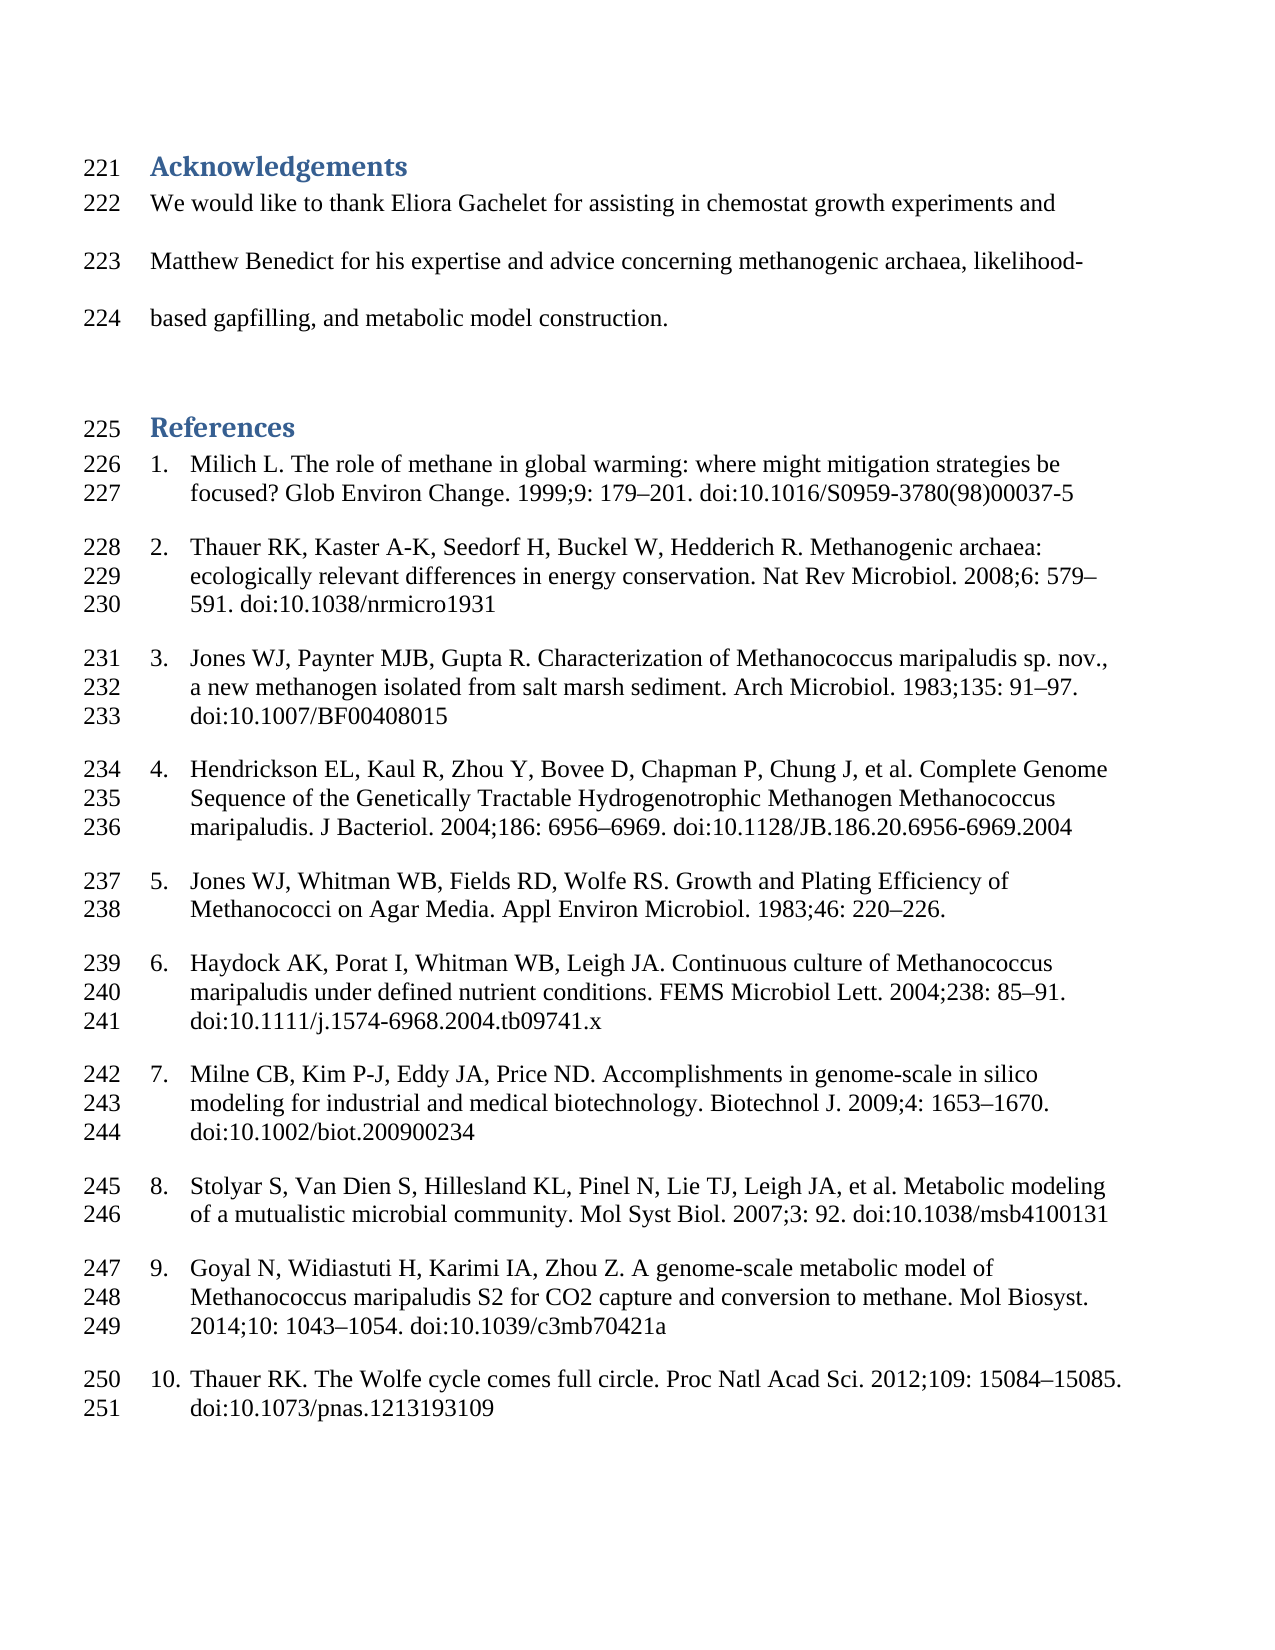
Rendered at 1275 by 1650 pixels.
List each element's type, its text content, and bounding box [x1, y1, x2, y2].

subtitle Acknowledgements [150, 150, 1125, 183]
text 4. Hendrickson EL, Kaul R, Zhou Y, Bovee D, Chapman P, Chung J, et al. Complete Genome Sequence of the Genetically Tractable Hydrogenotrophic Methanogen Methanococcus maripaludis. J Bacteriol. 2004;186: 6956–6969. doi:10.1128/JB.186.20.6956-6969.2004 [150, 754, 1125, 841]
text We would like to thank Eliora Gachelet for assisting in chemostat growth experiments and Matthew Benedict for his expertise and advice concerning methanogenic archaea, likelihood-based gapfilling, and metabolic model construction. [150, 188, 1125, 332]
text 3. Jones WJ, Paynter MJB, Gupta R. Characterization of Methanococcus maripaludis sp. nov., a new methanogen isolated from salt marsh sediment. Arch Microbiol. 1983;135: 91–97. doi:10.1007/BF00408015 [150, 643, 1125, 729]
subtitle References [150, 411, 1125, 444]
text 10. Thauer RK. The Wolfe cycle comes full circle. Proc Natl Acad Sci. 2012;109: 15084–15085. doi:10.1073/pnas.1213193109 [150, 1364, 1125, 1422]
text 6. Haydock AK, Porat I, Whitman WB, Leigh JA. Continuous culture of Methanococcus maripaludis under defined nutrient conditions. FEMS Microbiol Lett. 2004;238: 85–91. doi:10.1111/j.1574-6968.2004.tb09741.x [150, 948, 1125, 1034]
text 7. Milne CB, Kim P-J, Eddy JA, Price ND. Accomplishments in genome-scale in silico modeling for industrial and medical biotechnology. Biotechnol J. 2009;4: 1653–1670. doi:10.1002/biot.200900234 [150, 1059, 1125, 1146]
text 8. Stolyar S, Van Dien S, Hillesland KL, Pinel N, Lie TJ, Leigh JA, et al. Metabolic modeling of a mutualistic microbial community. Mol Syst Biol. 2007;3: 92. doi:10.1038/msb4100131 [150, 1171, 1125, 1228]
text 1. Milich L. The role of methane in global warming: where might mitigation strategies be focused? Glob Environ Change. 1999;9: 179–201. doi:10.1016/S0959-3780(98)00037-5 [150, 449, 1125, 507]
text 5. Jones WJ, Whitman WB, Fields RD, Wolfe RS. Growth and Plating Efficiency of Methanococci on Agar Media. Appl Environ Microbiol. 1983;46: 220–226. [150, 866, 1125, 923]
text 9. Goyal N, Widiastuti H, Karimi IA, Zhou Z. A genome-scale metabolic model of Methanococcus maripaludis S2 for CO2 capture and conversion to methane. Mol Biosyst. 2014;10: 1043–1054. doi:10.1039/c3mb70421a [150, 1253, 1125, 1339]
text 2. Thauer RK, Kaster A-K, Seedorf H, Buckel W, Hedderich R. Methanogenic archaea: ecologically relevant differences in energy conservation. Nat Rev Microbiol. 2008;6: 579–591. doi:10.1038/nrmicro1931 [150, 532, 1125, 618]
